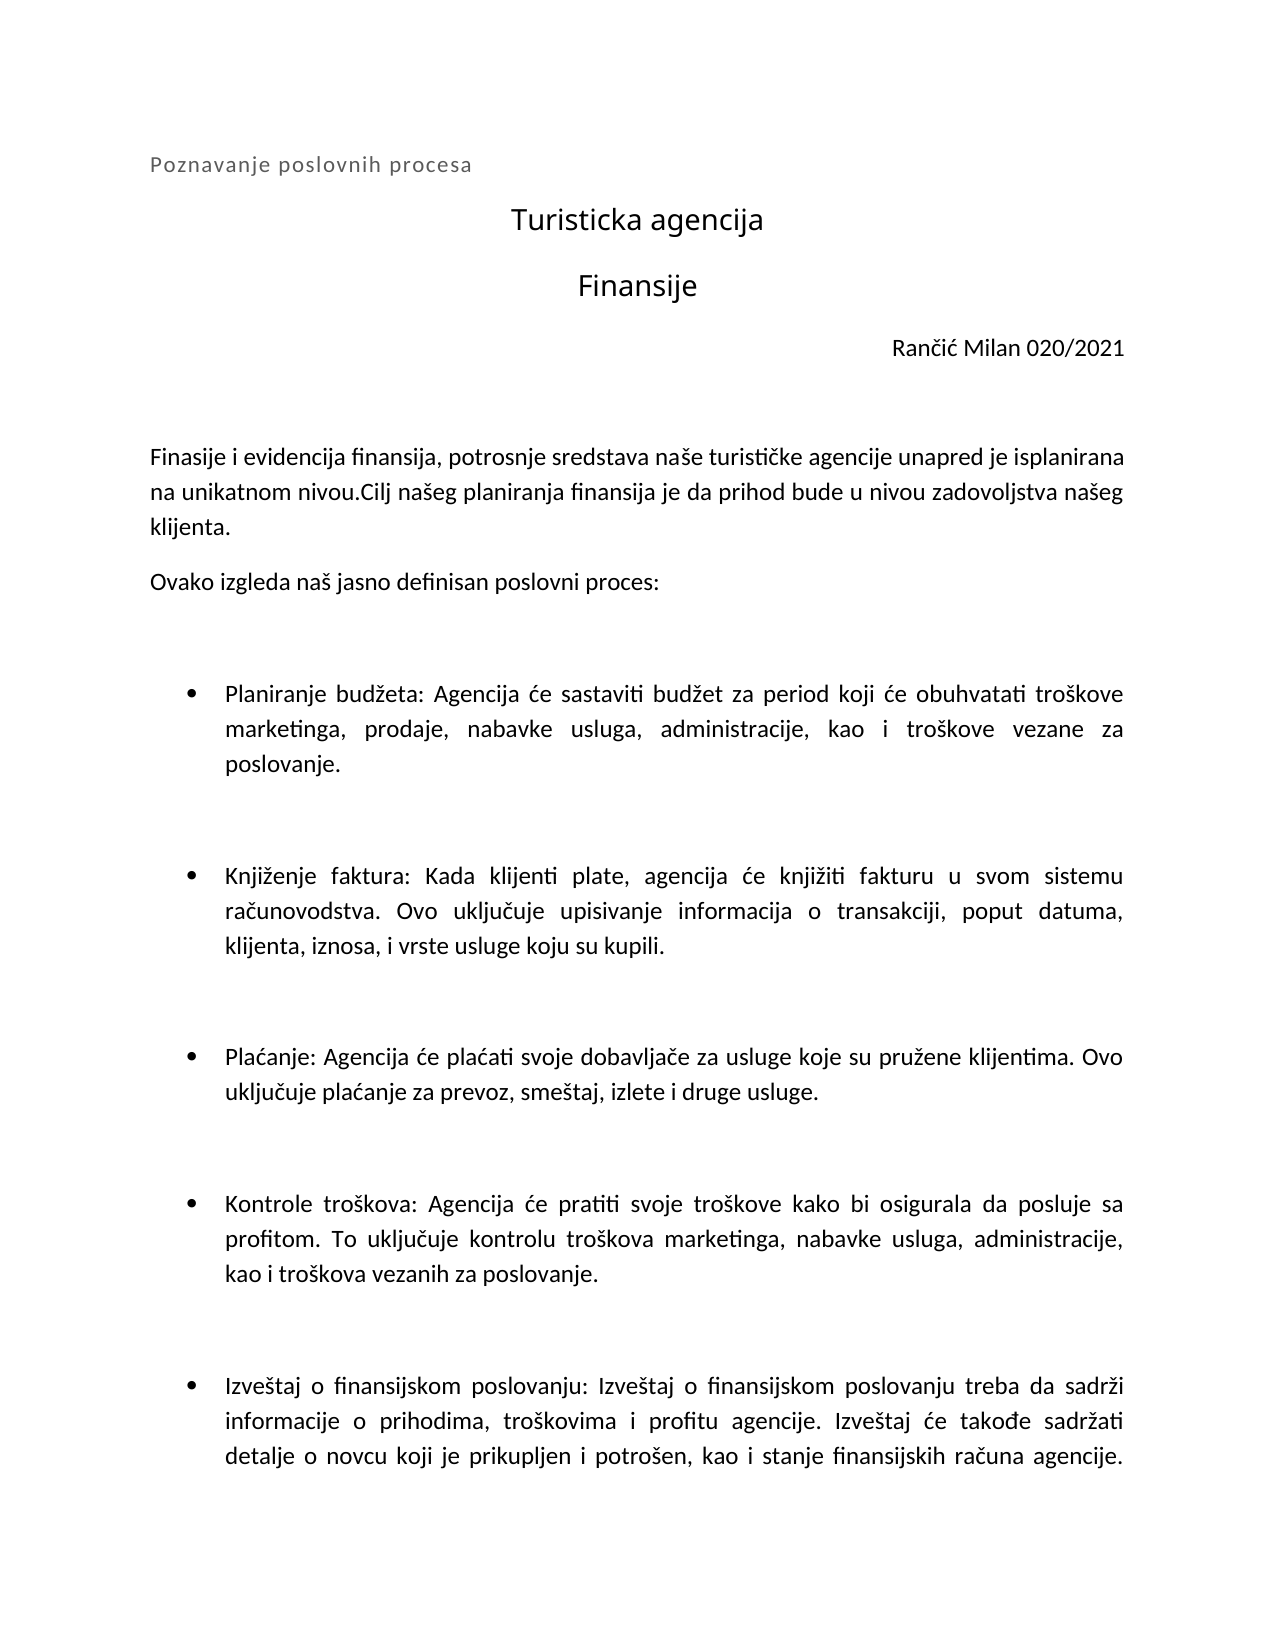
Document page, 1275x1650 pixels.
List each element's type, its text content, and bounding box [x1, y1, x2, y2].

subtitle Poznavanje poslovnih procesa [150, 150, 1125, 178]
text Finasije i evidencija finansija, potrosnje sredstava naše turističke agencije unapred je isplanirana na unikatnom nivou.Cilj našeg planiranja finansija je da prihod bude u nivou zadovoljstva našeg klijenta. [150, 441, 1125, 541]
list Plaćanje: Agencija će plaćati svoje dobavljače za usluge koje su pružene klijentima. Ovo uključuje plaćanje za prevoz, smeštaj, izlete i druge usluge. [187, 1041, 1125, 1107]
list Knjiženje faktura: Kada klijenti plate, agencija će knjižiti fakturu u svom sistemu računovodstva. Ovo uključuje upisivanje informacija o transakciji, poput datuma, klijenta, iznosa, i vrste usluge koju su kupili. [187, 860, 1125, 960]
text Rančić Milan 020/2021 [150, 332, 1125, 362]
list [187, 1370, 1125, 1470]
text Turisticka agencija [150, 199, 1125, 238]
list Planiranje budžeta: Agencija će sastaviti budžet za period koji će obuhvatati troškove marketinga, prodaje, nabavke usluga, administracije, kao i troškove vezane za poslovanje. [187, 678, 1125, 779]
text Finansije [150, 265, 1125, 305]
text Ovako izgleda naš jasno definisan poslovni proces: [150, 566, 1125, 597]
list Kontrole troškova: Agencija će pratiti svoje troškove kako bi osigurala da posluje sa profitom. To uključuje kontrolu troškova marketinga, nabavke usluga, administracije, kao i troškova vezanih za poslovanje. [187, 1188, 1125, 1289]
